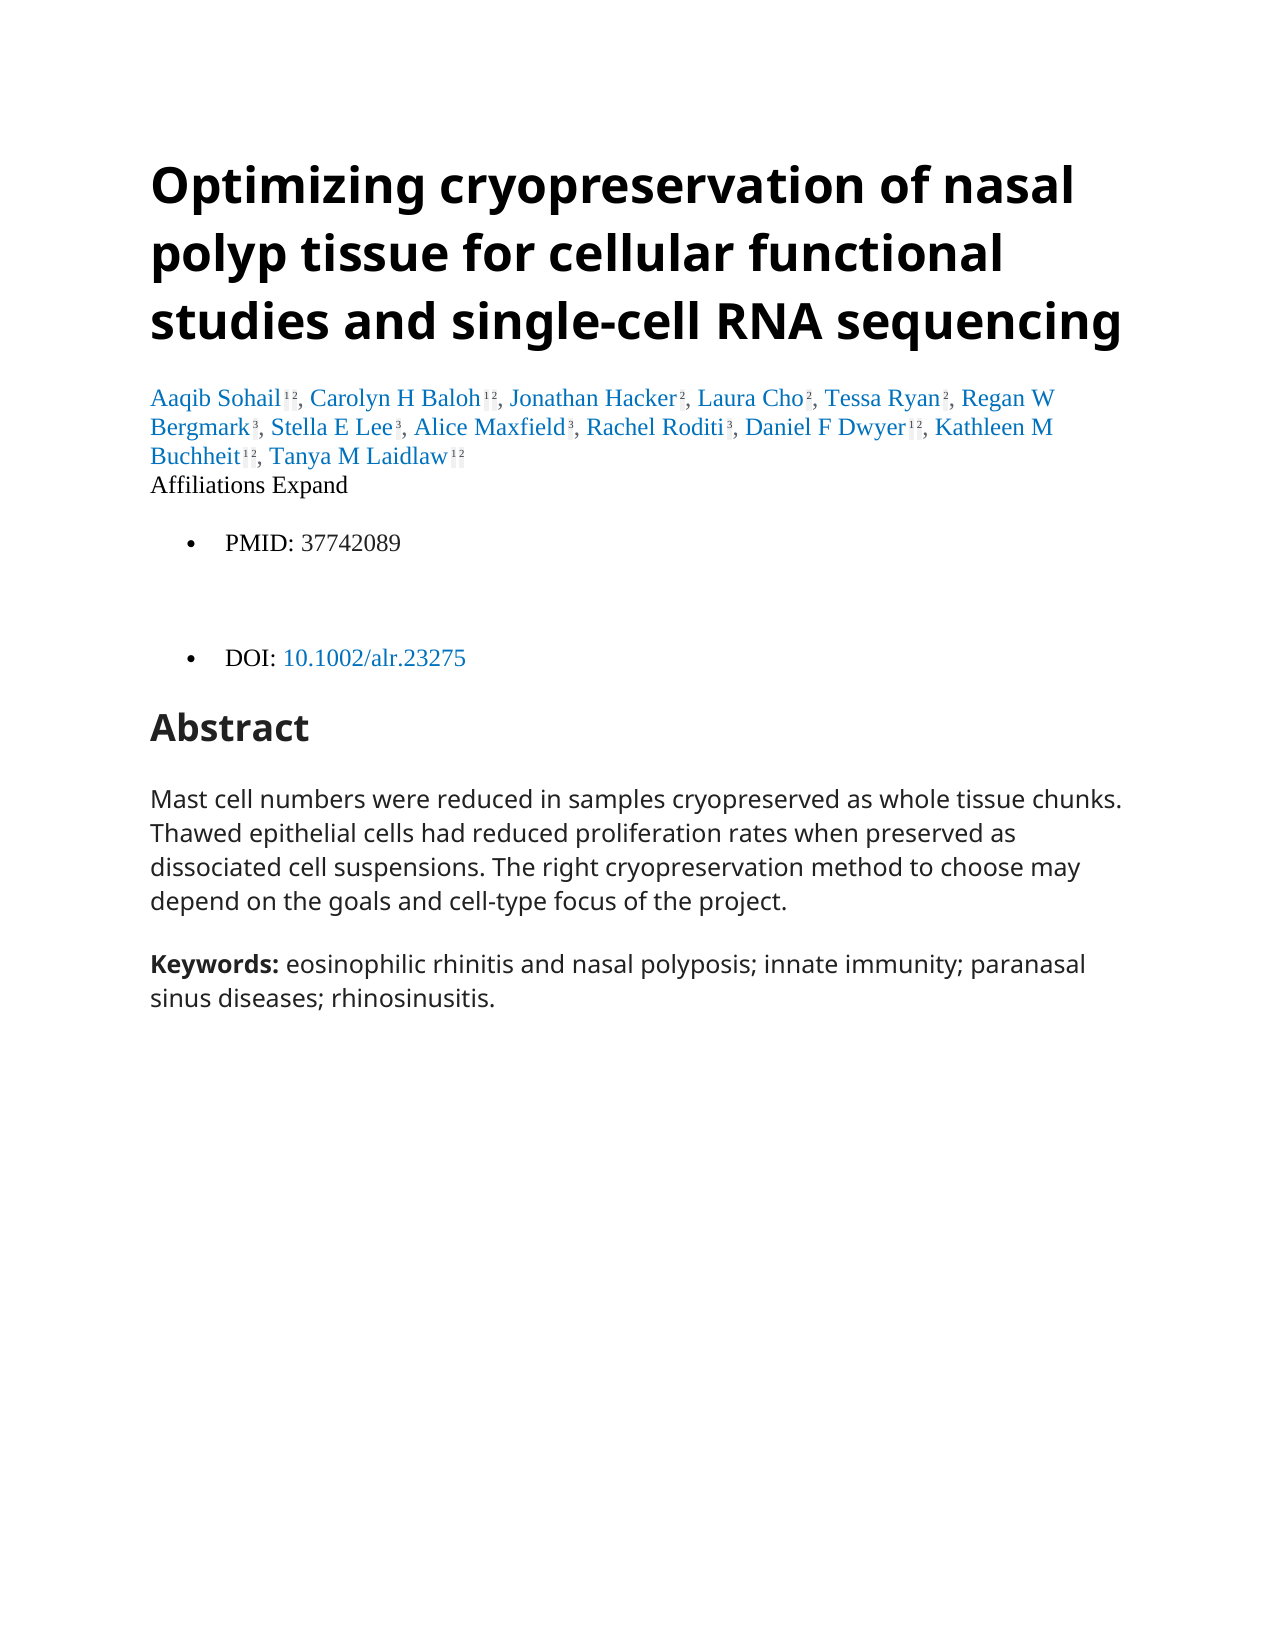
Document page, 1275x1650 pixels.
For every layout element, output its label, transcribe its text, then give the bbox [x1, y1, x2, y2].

text Abstract [150, 701, 1125, 752]
text Affiliations Expand [150, 470, 1125, 498]
list DOI: 10.1002/alr.23275 [187, 643, 1125, 672]
text Optimizing cryopreservation of nasal polyp tissue for cellular functional studies and single-cell RNA sequencing [150, 150, 1125, 354]
text Keywords: eosinophilic rhinitis and nasal polyposis; innate immunity; paranasal sinus diseases; rhinosinusitis. [150, 947, 1125, 1015]
text Aaqib Sohail 1 2, Carolyn H Baloh 1 2, Jonathan Hacker 2, Laura Cho 2, Tessa Ryan 2, Regan W Bergmark 3, Stella E Lee 3, Alice Maxfield 3, Rachel Roditi 3, Daniel F Dwyer 1 2, Kathleen M Buchheit 1 2, Tanya M Laidlaw 1 2 [150, 383, 1125, 470]
text Mast cell numbers were reduced in samples cryopreserved as whole tissue chunks. Thawed epithelial cells had reduced proliferation rates when preserved as dissociated cell suspensions. The right cryopreservation method to choose may depend on the goals and cell-type focus of the project. [150, 782, 1125, 918]
list PMID: 37742089 [187, 528, 1125, 556]
